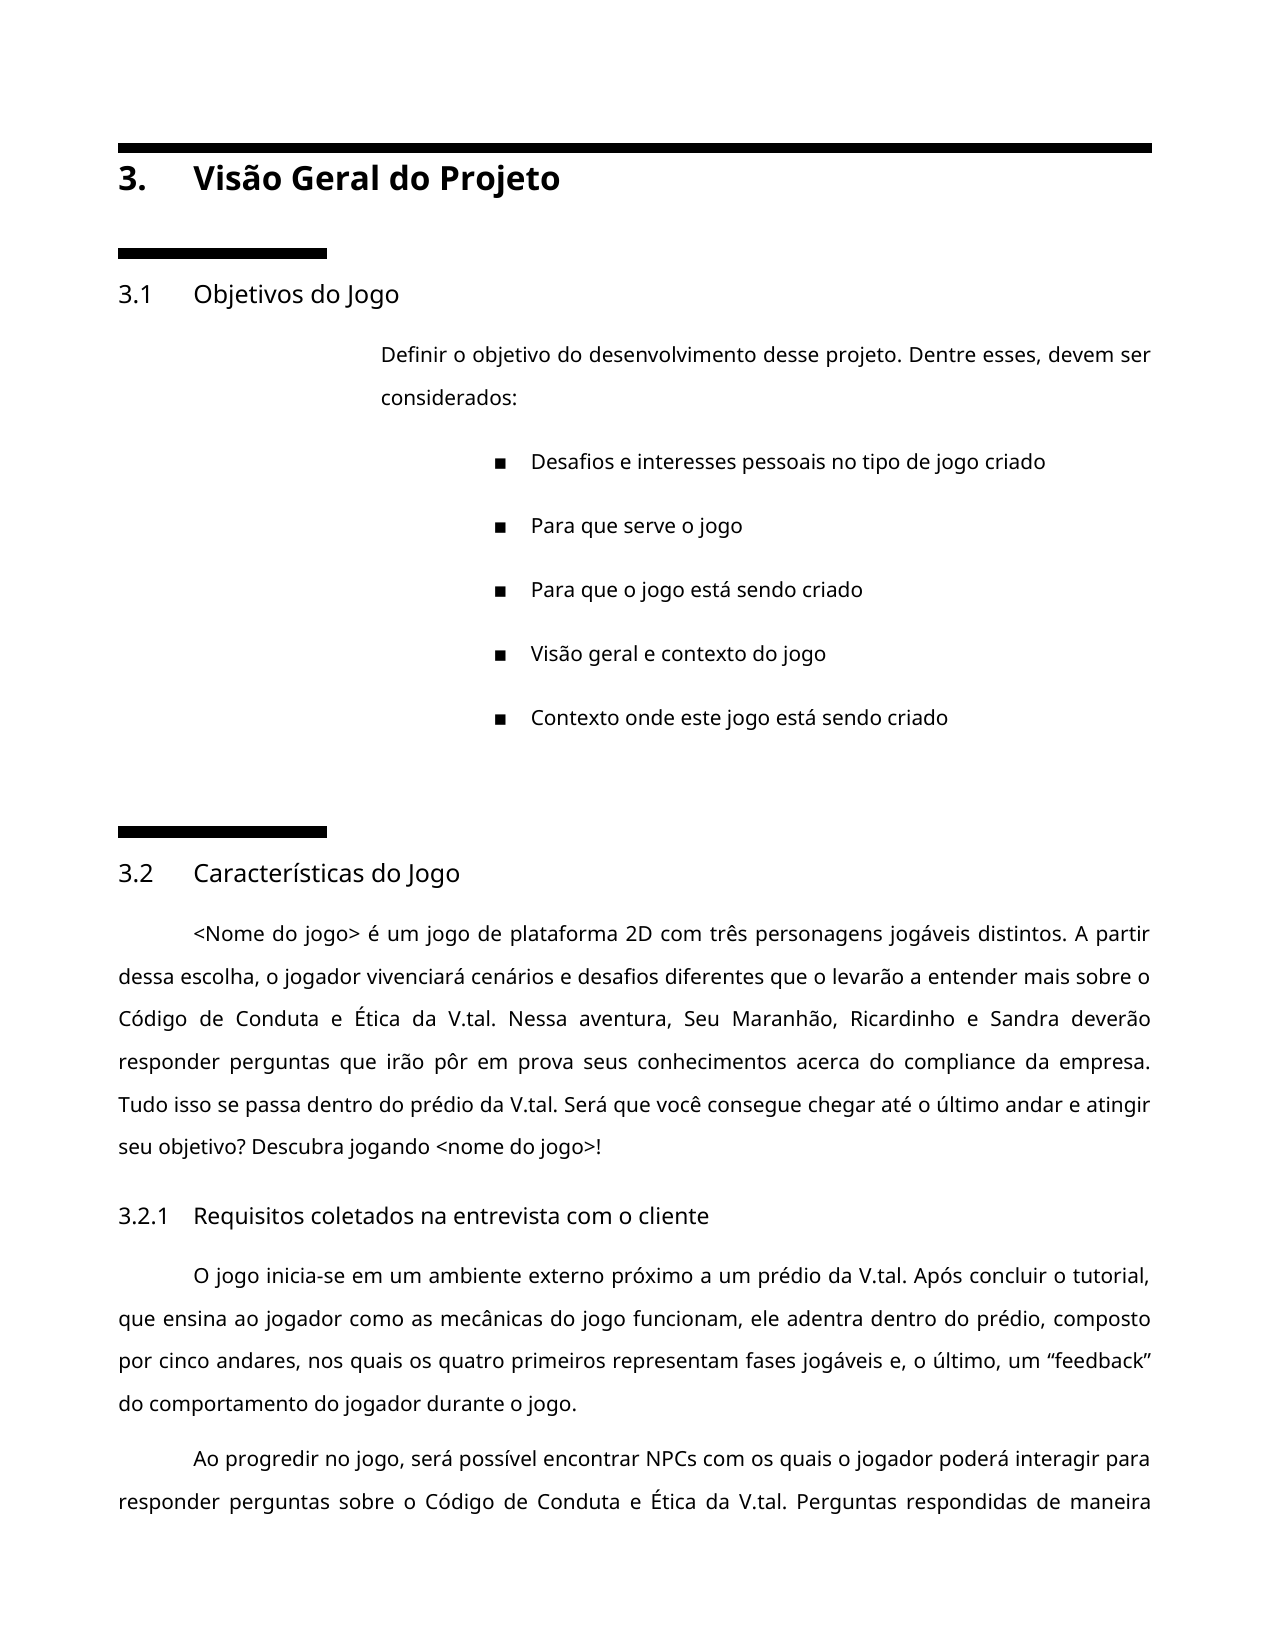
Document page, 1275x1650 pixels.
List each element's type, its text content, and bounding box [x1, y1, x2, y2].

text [118, 1444, 1152, 1515]
list Requisitos coletados na entrevista com o cliente [118, 1200, 1152, 1233]
list Desafios e interesses pessoais no tipo de jogo criado [493, 438, 1152, 481]
list Para que serve o jogo [493, 502, 1152, 545]
list Objetivos do Jogo [118, 277, 1152, 311]
text <Nome do jogo> é um jogo de plataforma 2D com três personagens jogáveis distintos. A partir dessa escolha, o jogador vivenciará cenários e desafios diferentes que o levarão a entender mais sobre o Código de Conduta e Ética da V.tal. Nessa aventura, Seu Maranhão, Ricardinho e Sandra deverão responder perguntas que irão pôr em prova seus conhecimentos acerca do compliance da empresa. Tudo isso se passa dentro do prédio da V.tal. Será que você consegue chegar até o último andar e atingir seu objetivo? Descubra jogando <nome do jogo>! [118, 919, 1152, 1161]
title Visão Geral do Projeto [118, 153, 1152, 200]
list Visão geral e contexto do jogo [493, 631, 1152, 673]
list Para que o jogo está sendo criado [493, 566, 1152, 609]
list Contexto onde este jogo está sendo criado [493, 694, 1152, 737]
list Características do Jogo [118, 856, 1152, 890]
text O jogo inicia-se em um ambiente externo próximo a um prédio da V.tal. Após concluir o tutorial, que ensina ao jogador como as mecânicas do jogo funcionam, ele adentra dentro do prédio, composto por cinco andares, nos quais os quatro primeiros representam fases jogáveis e, o último, um “feedback” do comportamento do jogador durante o jogo. [118, 1261, 1152, 1418]
text Definir o objetivo do desenvolvimento desse projeto. Dentre esses, devem ser considerados: [381, 341, 1152, 412]
